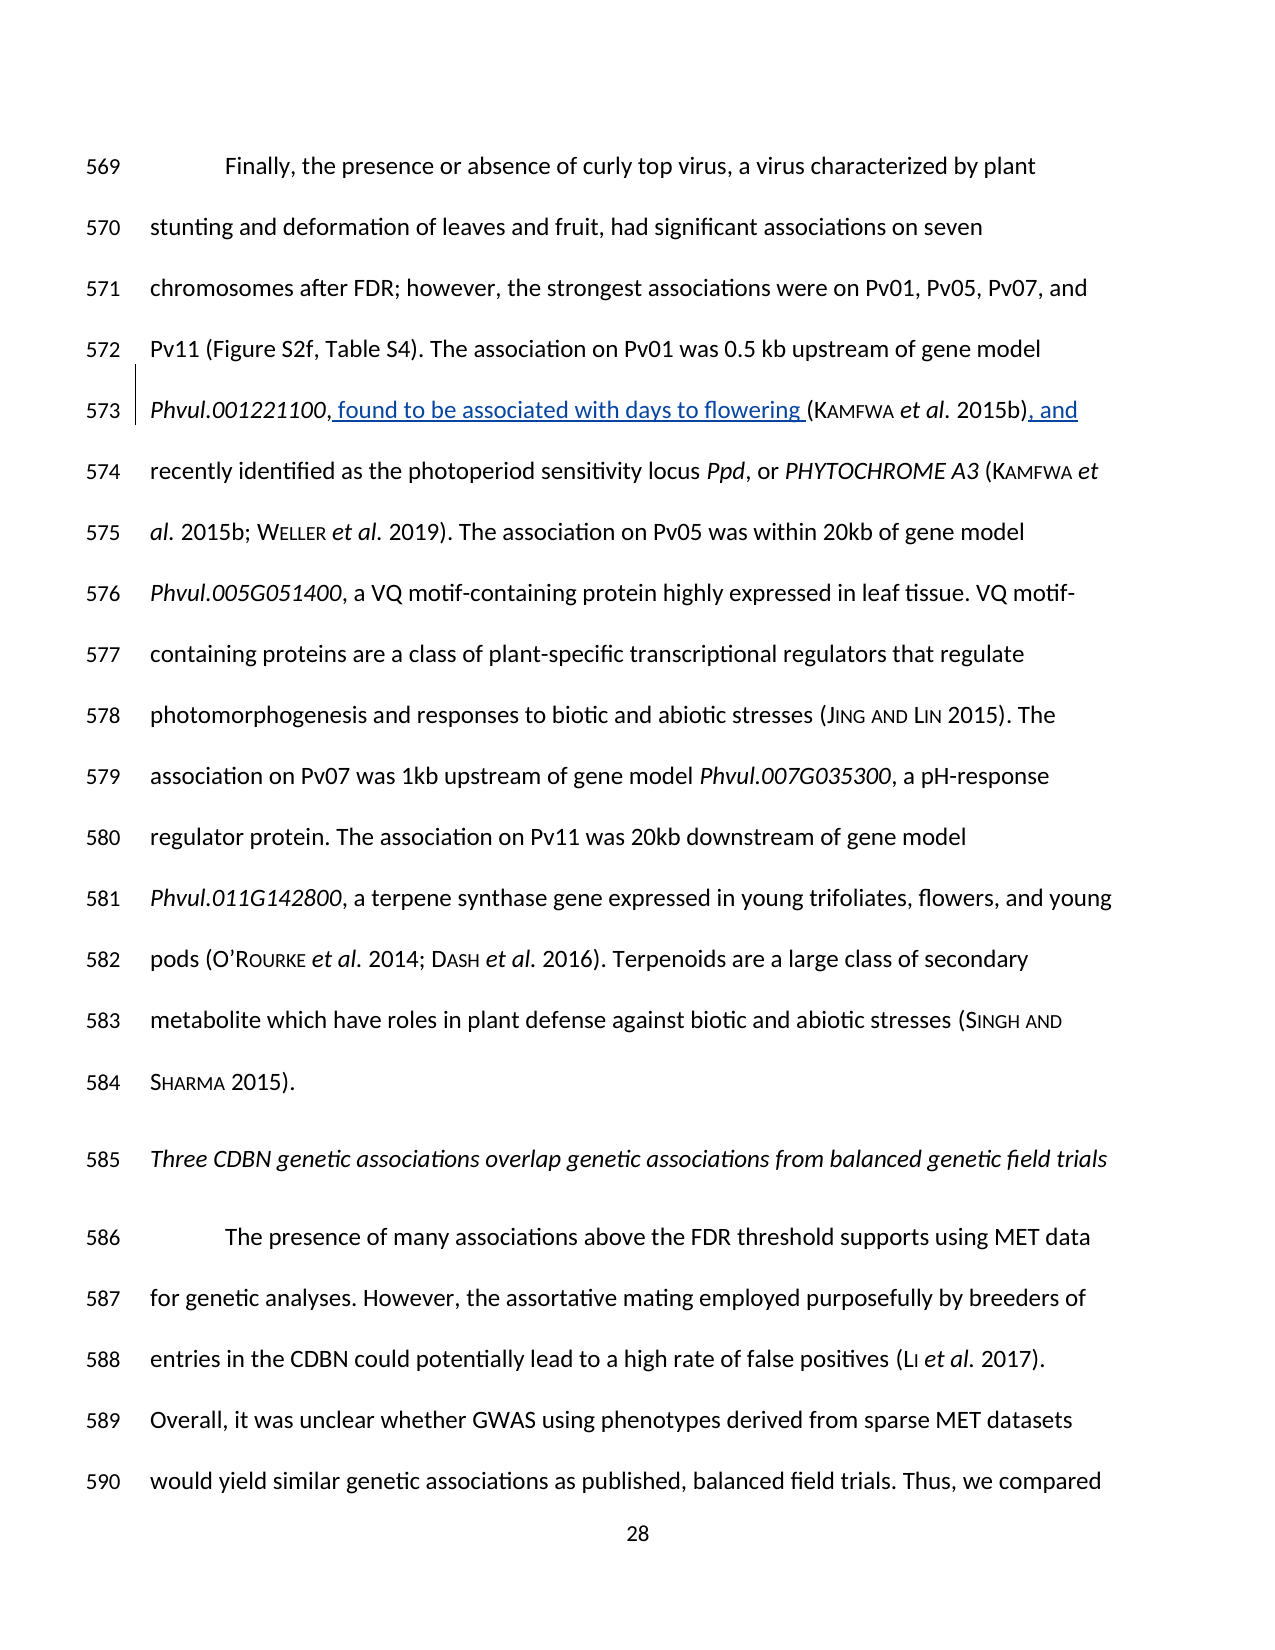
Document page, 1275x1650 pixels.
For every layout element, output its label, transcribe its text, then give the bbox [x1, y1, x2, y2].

text Three CDBN genetic associations overlap genetic associations from balanced genetic field trials [150, 1143, 1125, 1174]
